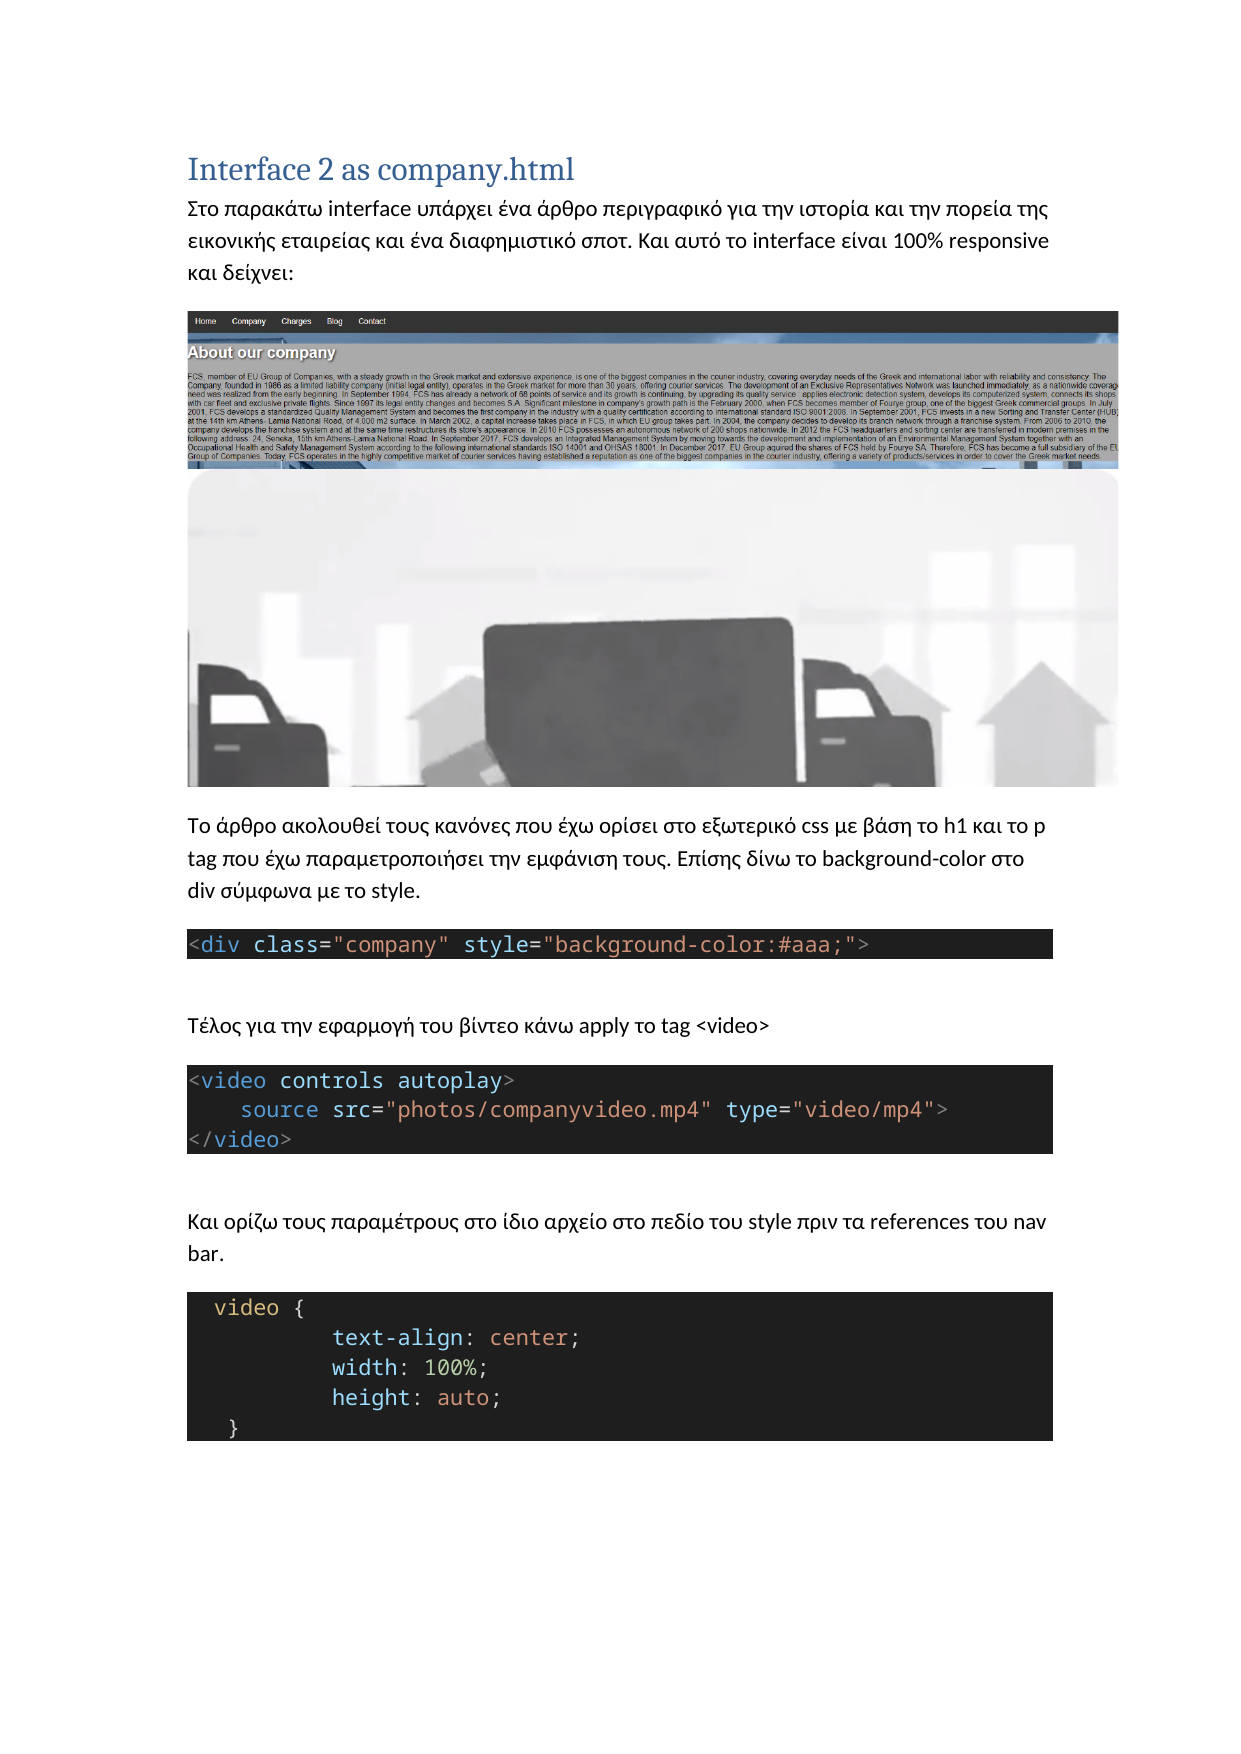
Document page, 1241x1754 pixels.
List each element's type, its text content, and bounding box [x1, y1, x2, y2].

text Τέλος για την εφαρμογή του βίντεο κάνω apply το tag <video> [187, 1012, 1053, 1040]
text width: 100%; [187, 1352, 1053, 1382]
text } [187, 1411, 1053, 1441]
text source src="photos/companyvideo.mp4" type="video/mp4"> [187, 1094, 1053, 1124]
text height: auto; [187, 1382, 1053, 1411]
text <div class="company" style="background-color:#aaa;"> [187, 929, 1053, 959]
text Και ορίζω τους παραμέτρους στο ίδιο αρχείο στο πεδίο του style πριν τα references του nav bar. [187, 1207, 1053, 1267]
text Στο παρακάτω interface υπάρχει ένα άρθρο περιγραφικό για την ιστορία και την πορεία της εικονικής εταιρείας και ένα διαφημιστικό σποτ. Και αυτό το interface είναι 100% responsive και δείχνει: [187, 194, 1053, 286]
text <video controls autoplay> [187, 1065, 1053, 1094]
picture [187, 311, 1119, 787]
text Το άρθρο ακολουθεί τους κανόνες που έχω ορίσει στο εξωτερικό css με βάση το h1 και το p tag που έχω παραμετροποιήσει την εμφάνιση τους. Επίσης δίνω το background-color στο div σύμφωνα με το style. [187, 811, 1053, 904]
subtitle Interface 2 as company.html [187, 150, 1053, 188]
text </video> [187, 1124, 1053, 1154]
text video { [187, 1292, 1053, 1322]
text text-align: center; [187, 1322, 1053, 1352]
